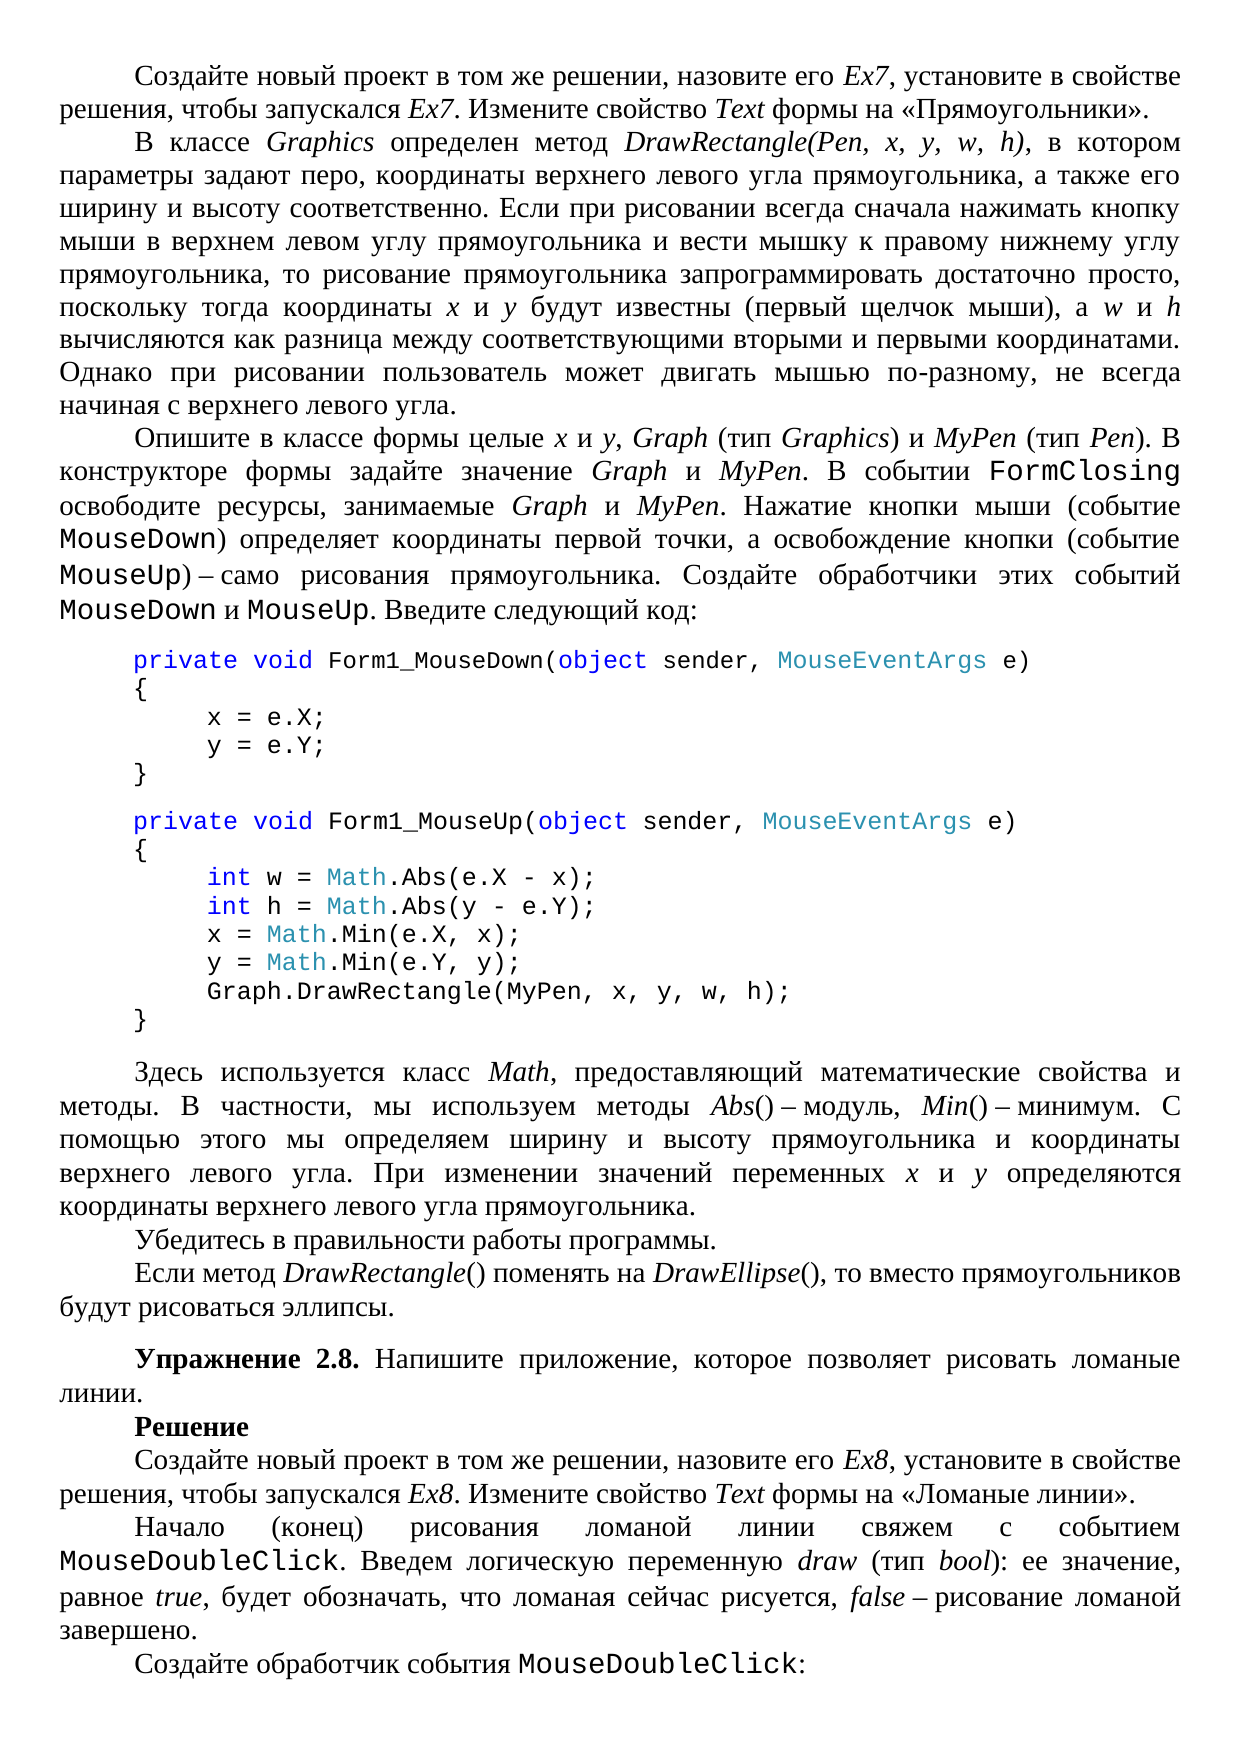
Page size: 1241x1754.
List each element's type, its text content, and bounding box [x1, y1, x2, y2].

text Упражнение 2.8. Напишите приложение, которое позволяет рисовать ломаные линии. [59, 1342, 1181, 1409]
text y = e.Y; [133, 732, 1181, 761]
text int w = Math.Abs(e.X - x); [207, 865, 1181, 893]
text y = Math.Min(e.Y, y); [207, 950, 1181, 978]
text } [59, 761, 1181, 789]
text { [59, 837, 1181, 865]
text Убедитесь в правильности работы программы. [59, 1222, 1181, 1255]
text int h = Math.Abs(y - e.Y); [207, 893, 1181, 922]
text private void Form1_MouseUp(object sender, MouseEventArgs e) [59, 808, 1181, 837]
text private void Form1_MouseDown(object sender, MouseEventArgs e) [59, 647, 1181, 676]
text Если метод DrawRectangle() поменять на DrawEllipse(), то вместо прямоугольников будут рисоваться эллипсы. [59, 1255, 1181, 1322]
text } [59, 1007, 1181, 1035]
text x = Math.Min(e.X, x); [207, 922, 1181, 950]
text Graph.DrawRectangle(MyPen, x, y, w, h); [207, 978, 1181, 1007]
text Здесь используется класс Math, предоставляющий математические свойства и методы. В частности, мы используем методы Abs() – модуль, Min() – минимум. С помощью этого мы определяем ширину и высоту прямоугольника и координаты верхнего левого угла. При изменении значений переменных x и y определяются координаты верхнего левого угла прямоугольника. [59, 1054, 1181, 1222]
text Создайте новый проект в том же решении, назовите его Ex7, установите в свойстве решения, чтобы запускался Ex7. Измените свойство Text формы на «Прямоугольники». [59, 59, 1181, 125]
text В классе Graphics определен метод DrawRectangle(Pen, x, y, w, h), в котором параметры задают перо, координаты верхнего левого угла прямоугольника, а также его ширину и высоту соответственно. Если при рисовании всегда сначала нажимать кнопку мыши в верхнем левом углу прямоугольника и вести мышку к правому нижнему углу прямоугольника, то рисование прямоугольника запрограммировать достаточно просто, поскольку тогда координаты x и y будут известны (первый щелчок мыши), а w и h вычисляются как разница между соответствующими вторыми и первыми координатами. Однако при рисовании пользователь может двигать мышью по-разному, не всегда начиная с верхнего левого угла. [59, 125, 1181, 421]
text Создайте обработчик события MouseDoubleClick: [59, 1646, 1181, 1682]
text x = e.X; [133, 704, 1181, 732]
text Решение [59, 1409, 1181, 1442]
text { [59, 676, 1181, 704]
text Создайте новый проект в том же решении, назовите его Ex8, установите в свойстве решения, чтобы запускался Ex8. Измените свойство Text формы на «Ломаные линии». [59, 1442, 1181, 1509]
text Начало (конец) рисования ломаной линии свяжем с событием MouseDoubleClick. Введем логическую переменную draw (тип bool): ее значение, равное true, будет обозначать, что ломаная сейчас рисуется, false – рисование ломаной завершено. [59, 1509, 1181, 1646]
text Опишите в классе формы целые x и y, Graph (тип Graphics) и MyPen (тип Pen). В конструкторе формы задайте значение Graph и MyPen. В событии FormClosing освободите ресурсы, занимаемые Graph и MyPen. Нажатие кнопки мыши (событие MouseDown) определяет координаты первой точки, а освобождение кнопки (событие MouseUp) – само рисования прямоугольника. Создайте обработчики этих событий MouseDown и MouseUp. Введите следующий код: [59, 421, 1181, 628]
